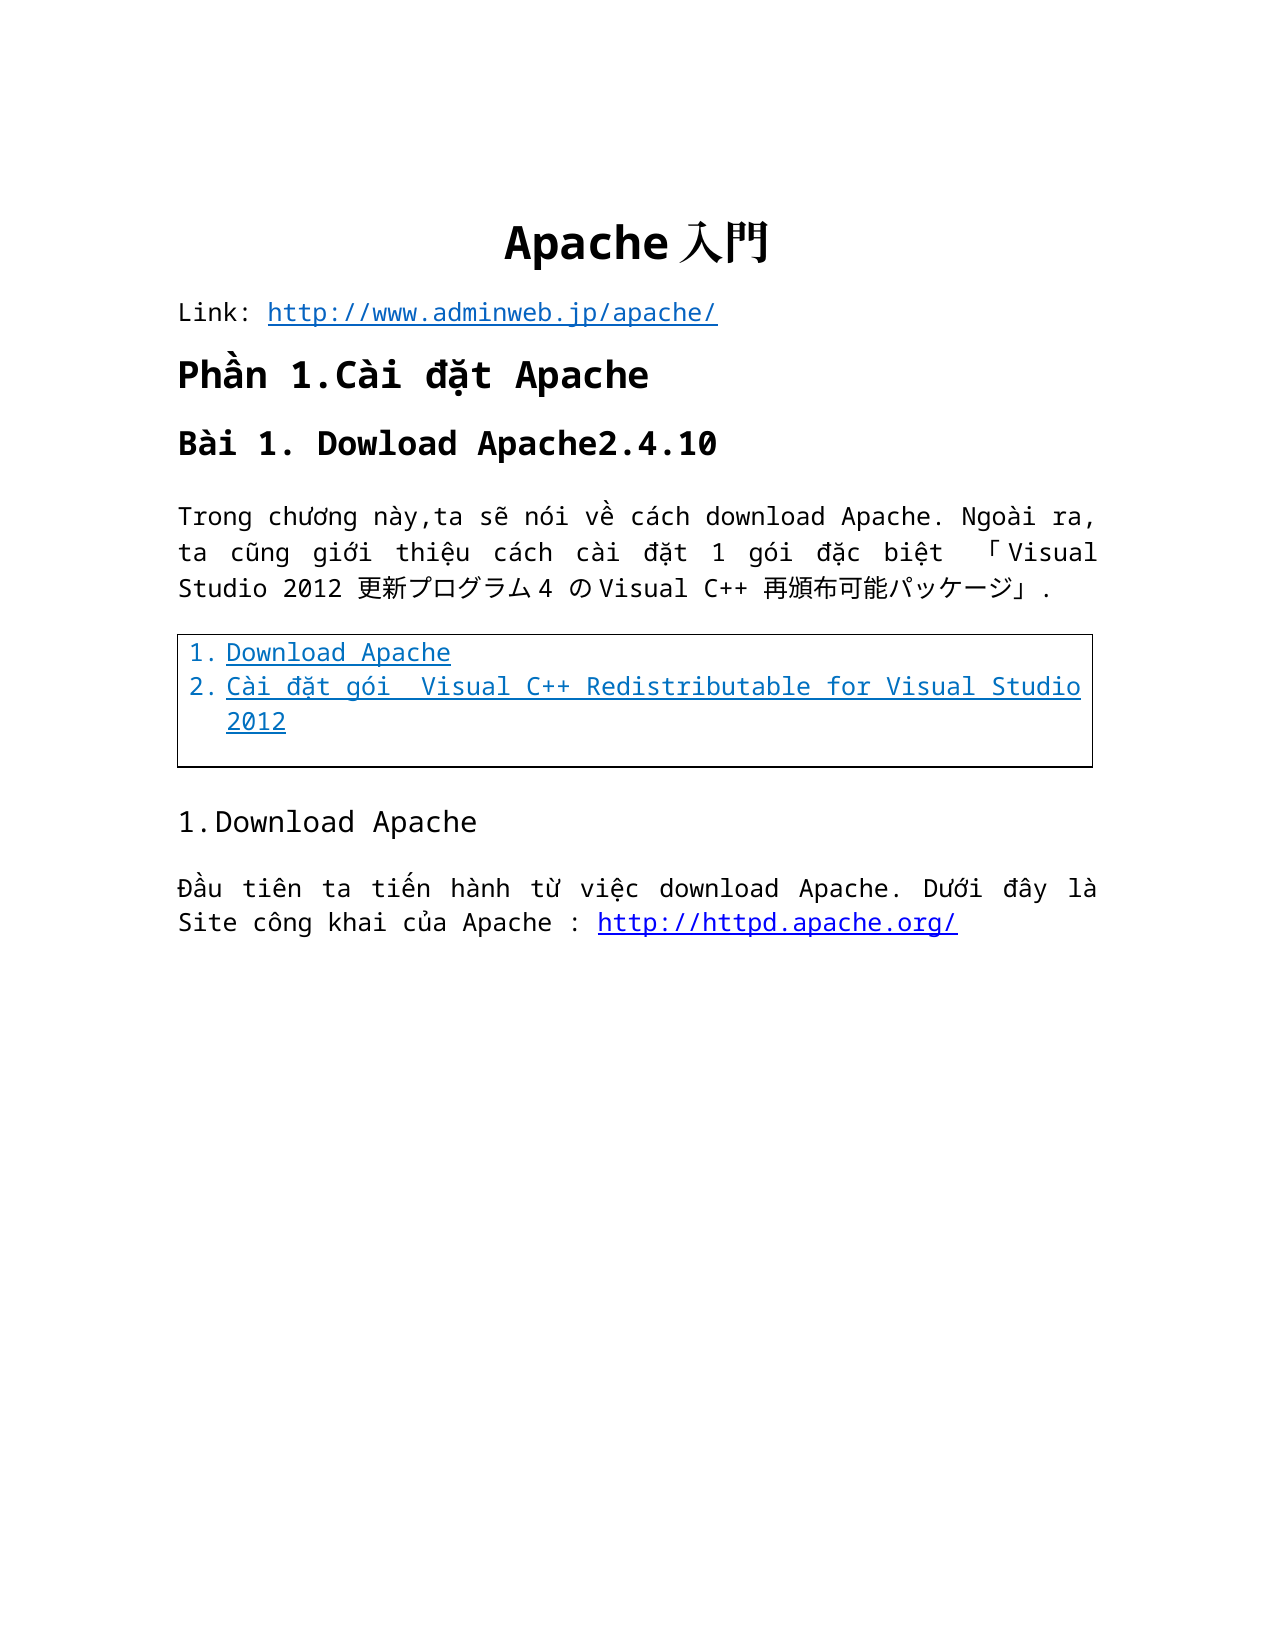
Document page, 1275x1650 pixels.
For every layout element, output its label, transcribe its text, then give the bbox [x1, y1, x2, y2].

text Trong chương này,ta sẽ nói về cách download Apache. Ngoài ra, ta cũng giới thiệu cách cài đặt 1 gói đặc biệt 「Visual Studio 2012 更新プログラム 4 の Visual C++ 再頒布可能パッケージ」. [177, 498, 1098, 605]
text Đầu tiên ta tiến hành từ việc download Apache. Dưới đây là Site công khai của Apache : http://httpd.apache.org/ [177, 870, 1098, 938]
subtitle Phần 1.Cài đặt Apache [177, 348, 1098, 399]
text Link: http://www.adminweb.jp/apache/ [177, 295, 1098, 329]
list Download Apache [177, 801, 1098, 841]
table_header Download Apache Cài đặt gói Visual C++ Redistributable for Visual Studio 2012 [178, 635, 1092, 766]
text Apache入門 [177, 207, 1098, 273]
subtitle Bài 1. Dowload Apache2.4.10 [177, 420, 1098, 466]
